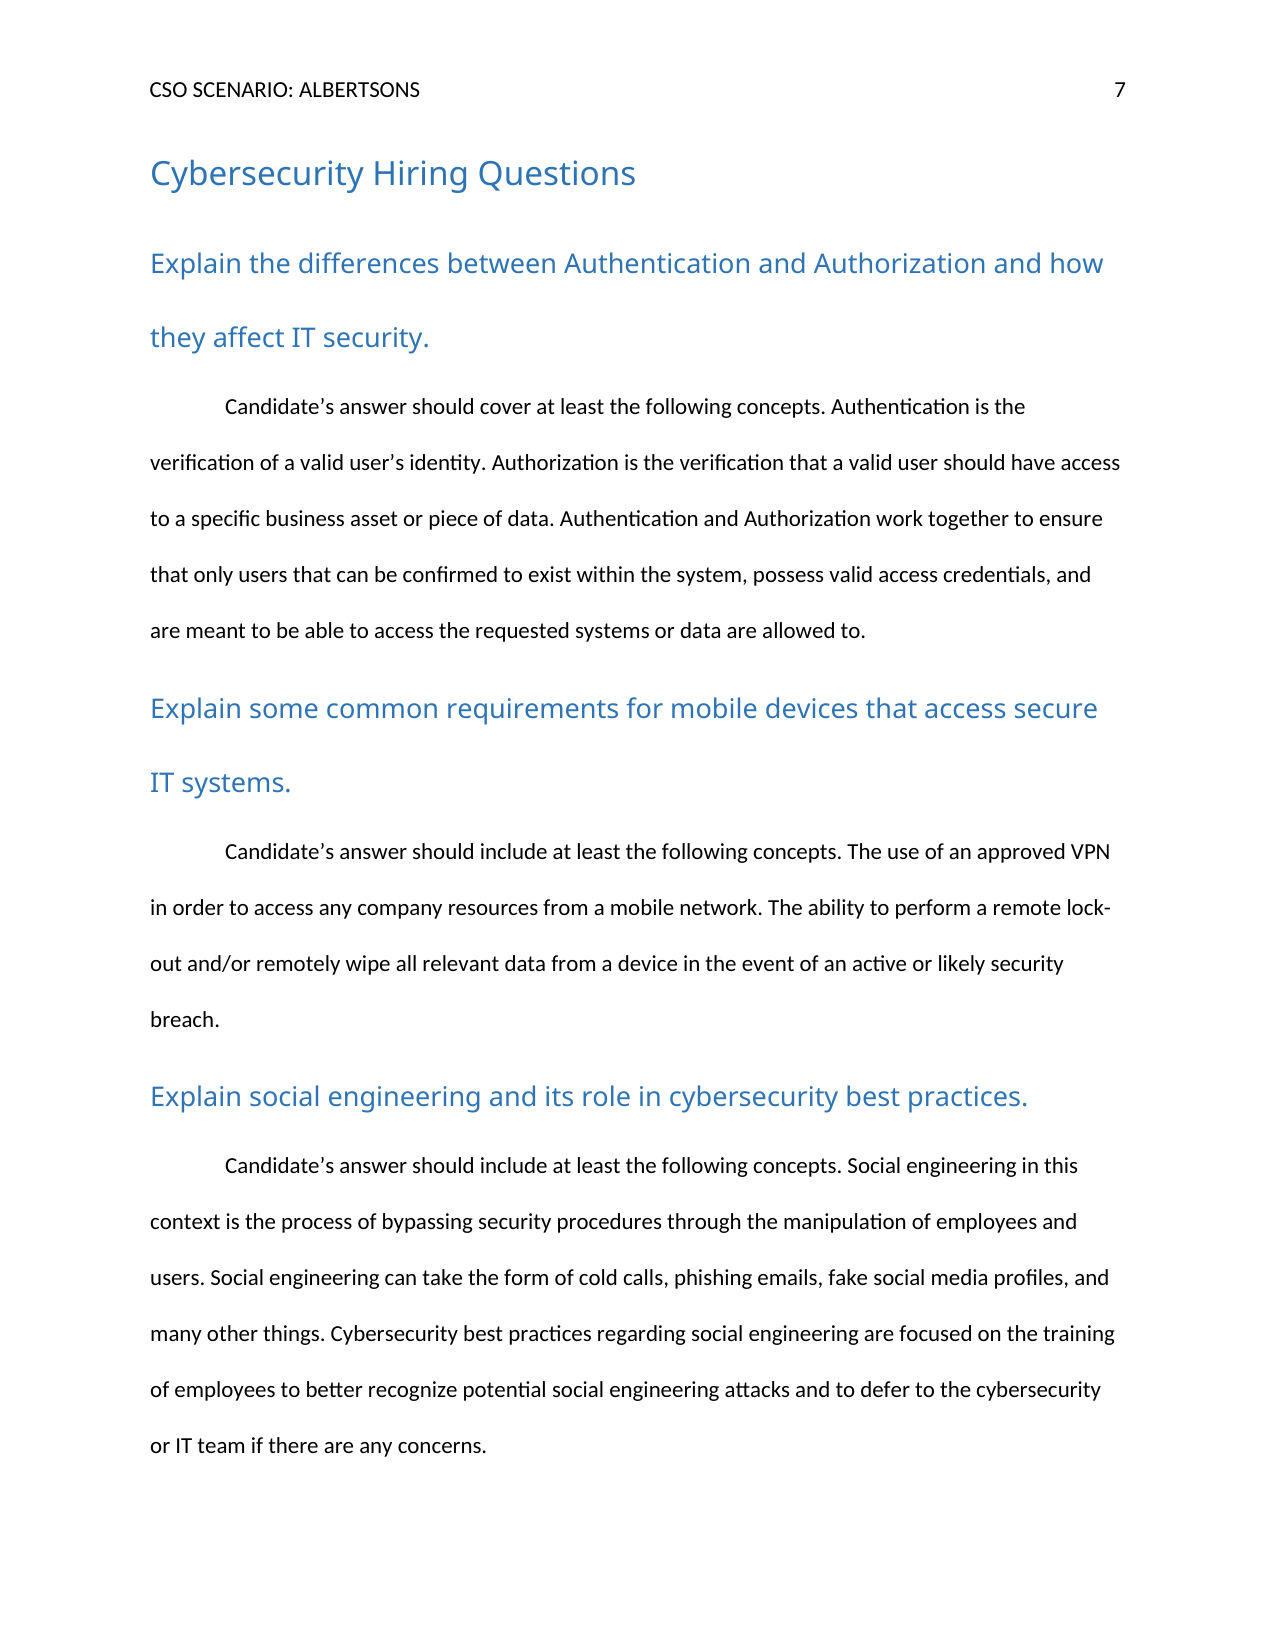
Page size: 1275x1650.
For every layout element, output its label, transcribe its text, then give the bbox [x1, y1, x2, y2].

subtitle Explain some common requirements for mobile devices that access secure IT systems. [150, 689, 1125, 800]
subtitle Explain social engineering and its role in cybersecurity best practices. [150, 1078, 1125, 1114]
subtitle Explain the differences between Authentication and Authorization and how they affect IT security. [150, 245, 1125, 356]
text Candidate’s answer should cover at least the following concepts. Authentication is the verification of a valid user’s identity. Authorization is the verification that a valid user should have access to a specific business asset or piece of data. Authentication and Authorization work together to ensure that only users that can be confirmed to exist within the system, possess valid access credentials, and are meant to be able to access the requested systems or data are allowed to. [150, 392, 1125, 645]
subtitle Cybersecurity Hiring Questions [150, 150, 1125, 195]
text Candidate’s answer should include at least the following concepts. Social engineering in this context is the process of bypassing security procedures through the manipulation of employees and users. Social engineering can take the form of cold calls, phishing emails, fake social media profiles, and many other things. Cybersecurity best practices regarding social engineering are focused on the training of employees to better recognize potential social engineering attacks and to defer to the cybersecurity or IT team if there are any concerns. [150, 1151, 1125, 1460]
text Candidate’s answer should include at least the following concepts. The use of an approved VPN in order to access any company resources from a mobile network. The ability to perform a remote lock-out and/or remotely wipe all relevant data from a device in the event of an active or likely security breach. [150, 837, 1125, 1033]
